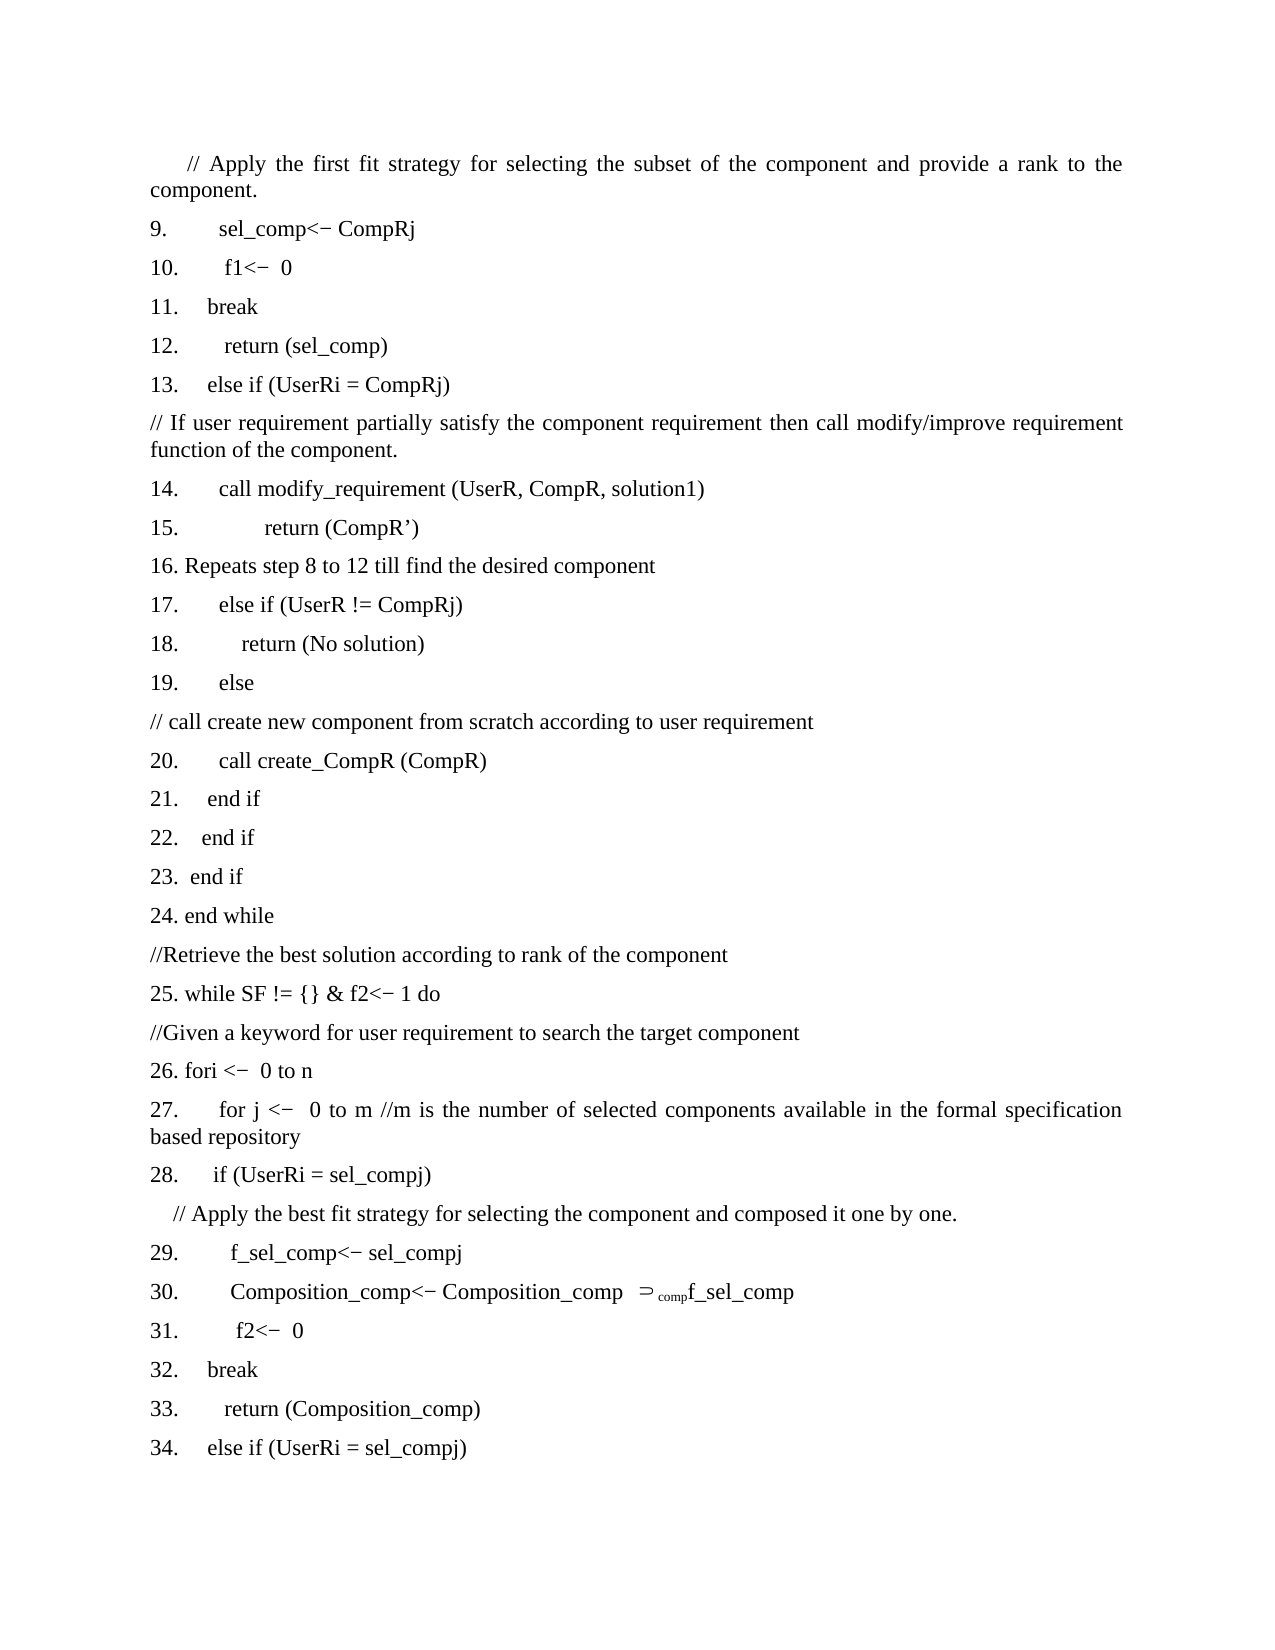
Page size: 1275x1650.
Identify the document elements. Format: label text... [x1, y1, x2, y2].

text //Retrieve the best solution according to rank of the component [150, 941, 1125, 967]
text 23. end if [150, 863, 1125, 889]
text 21. end if [150, 786, 1125, 812]
text 17. else if (UserR != CompRj) [150, 591, 1125, 618]
text 18. return (No solution) [150, 630, 1125, 656]
text 14. call modify_requirement (UserR, CompR, solution1) [150, 475, 1125, 501]
text 15. return (CompR’) [150, 513, 1125, 540]
text 13. else if (UserRi = CompRj) [150, 371, 1125, 397]
text 29. f_sel_comp<− sel_compj [150, 1239, 1125, 1266]
text //Given a keyword for user requirement to search the target component [150, 1019, 1125, 1045]
text 22. end if [150, 824, 1125, 851]
text 33. return (Composition_comp) [150, 1395, 1125, 1421]
text 31. f2<− 0 [150, 1317, 1125, 1343]
text 30. Composition_comp<− Composition_comp ⸧compf_sel_comp [150, 1278, 1125, 1304]
text 25. while SF != {} & f2<− 1 do [150, 980, 1125, 1006]
text // Apply the first fit strategy for selecting the subset of the component and provide a rank to the component. [150, 150, 1125, 203]
text 26. fori <− 0 to n [150, 1057, 1125, 1084]
text 10. f1<− 0 [150, 254, 1125, 280]
text 19. else [150, 669, 1125, 695]
text 20. call create_CompR (CompR) [150, 747, 1125, 773]
text 24. end while [150, 902, 1125, 928]
text 34. else if (UserRi = sel_compj) [150, 1433, 1125, 1460]
text // Apply the best fit strategy for selecting the component and composed it one by one. [150, 1200, 1125, 1227]
text 27. for j <− 0 to m //m is the number of selected components available in the formal specification based repository [150, 1096, 1125, 1149]
text 11. break [150, 293, 1125, 319]
text 28. if (UserRi = sel_compj) [150, 1162, 1125, 1188]
text // call create new component from scratch according to user requirement [150, 708, 1125, 734]
text // If user requirement partially satisfy the component requirement then call modify/improve requirement function of the component. [150, 409, 1125, 462]
text 9. sel_comp<− CompRj [150, 215, 1125, 242]
text 12. return (sel_comp) [150, 332, 1125, 358]
text 32. break [150, 1356, 1125, 1382]
text 16. Repeats step 8 to 12 till find the desired component [150, 552, 1125, 579]
